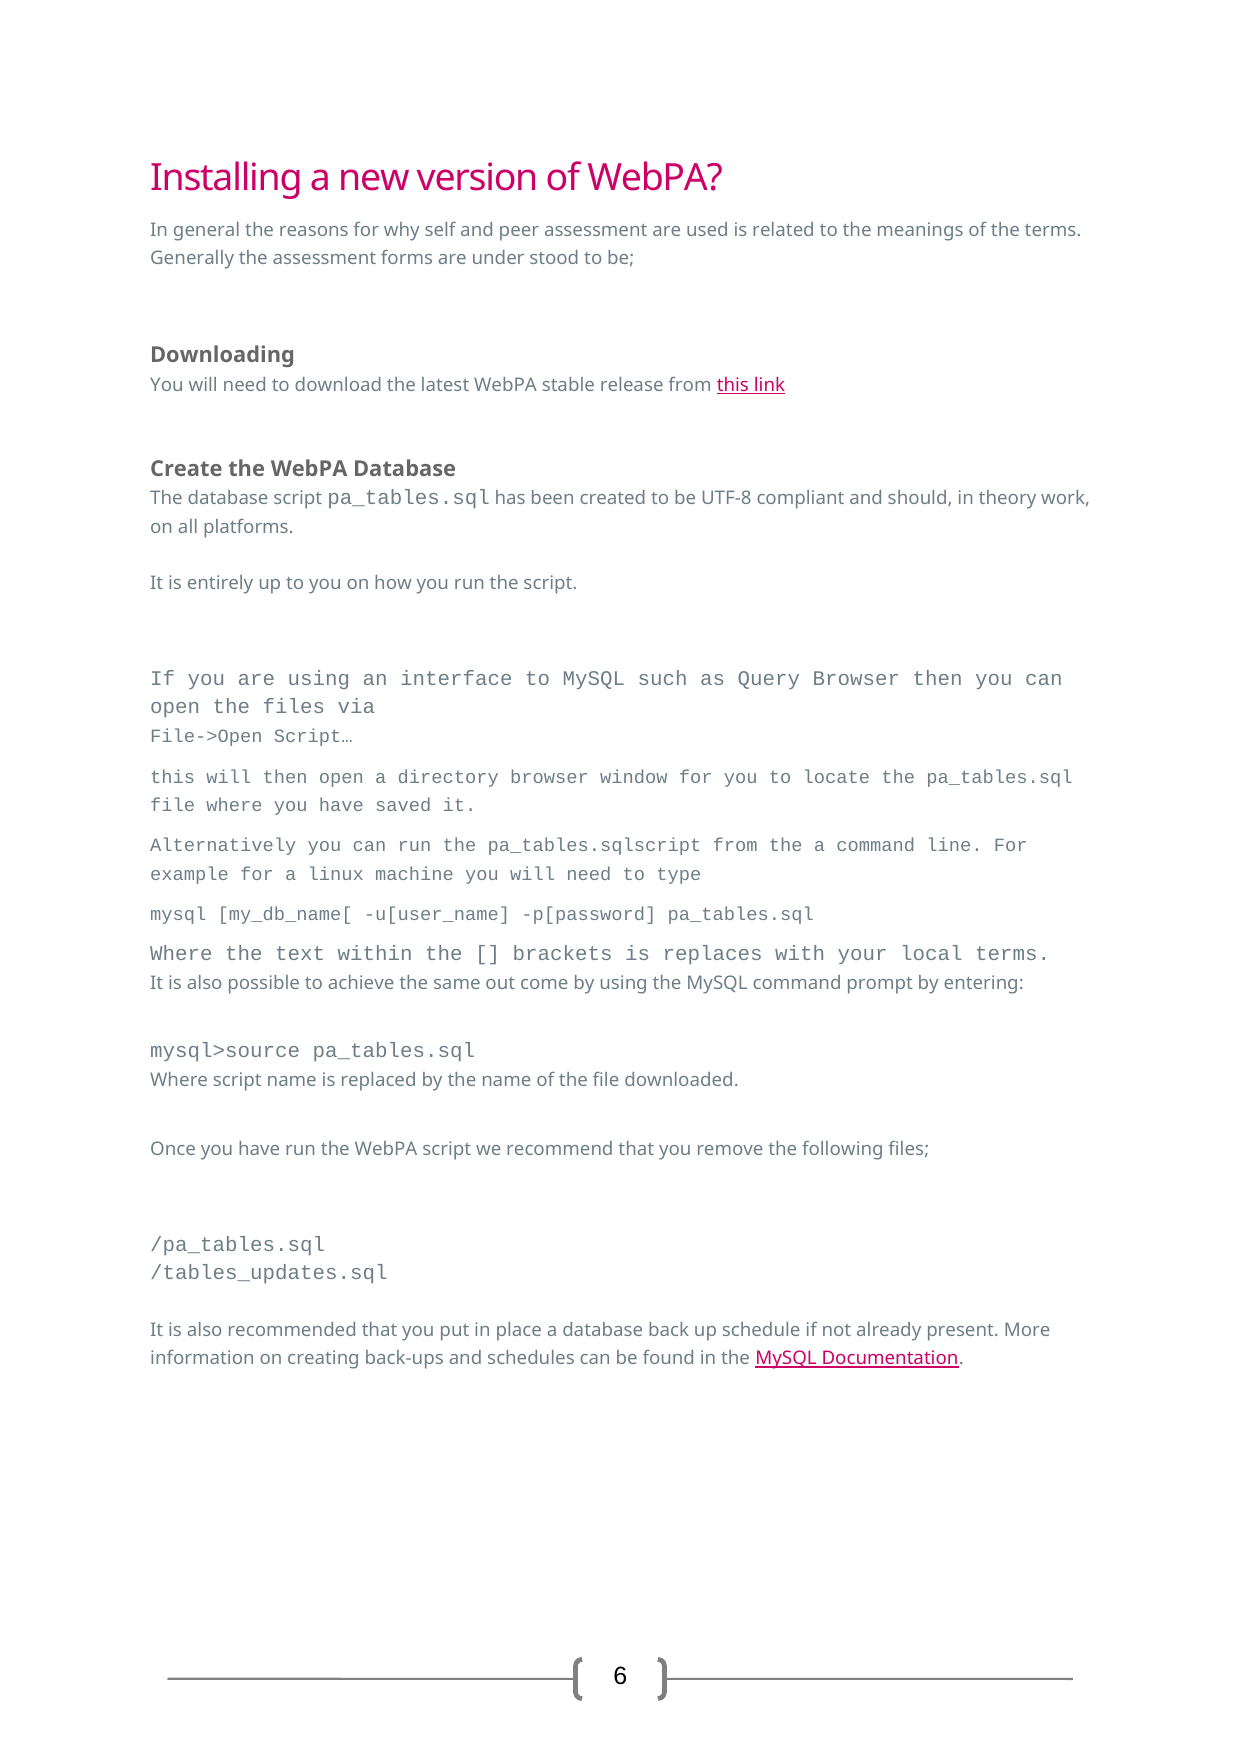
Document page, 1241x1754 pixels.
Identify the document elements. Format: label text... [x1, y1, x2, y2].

text /pa_tables.sql /tables_updates.sql [150, 1201, 1090, 1286]
text Downloading [150, 338, 1090, 368]
text this will then open a directory browser window for you to locate the pa_tables.sql file where you have saved it. [150, 761, 1090, 817]
text It is also recommended that you put in place a database back up schedule if not already present. More information on creating back-ups and schedules can be found in the MySQL Documentation. [150, 1314, 1090, 1370]
text Installing a new version of WebPA? [150, 150, 1090, 201]
text You will need to download the latest WebPA stable release from this link [150, 368, 1090, 396]
text If you are using an interface to MySQL such as Query Browser then you can open the files via [150, 636, 1090, 720]
text It is also possible to achieve the same out come by using the MySQL command prompt by entering: [150, 967, 1090, 995]
text In general the reasons for why self and peer assessment are used is related to the meanings of the terms. Generally the assessment forms are under stood to be; [150, 213, 1090, 270]
text mysql>source pa_tables.sql [150, 1036, 1090, 1064]
text Where the text within the [] brackets is replaces with your local terms. [150, 939, 1090, 967]
text Once you have run the WebPA script we recommend that you remove the following files; [150, 1132, 1090, 1161]
text Create the WebPA Database [150, 453, 1090, 482]
text File->Open Script… [150, 720, 1090, 748]
text Alternatively you can run the pa_tables.sqlscript from the a command line. For example for a linux machine you will need to type [150, 829, 1090, 886]
text It is entirely up to you on how you run the script. [150, 567, 1090, 595]
text The database script pa_tables.sql has been created to be UTF-8 compliant and should, in theory work, on all platforms. [150, 482, 1090, 539]
text Where script name is replaced by the name of the file downloaded. [150, 1064, 1090, 1092]
text mysql [my_db_name[ -u[user_name] -p[password] pa_tables.sql [150, 898, 1090, 926]
